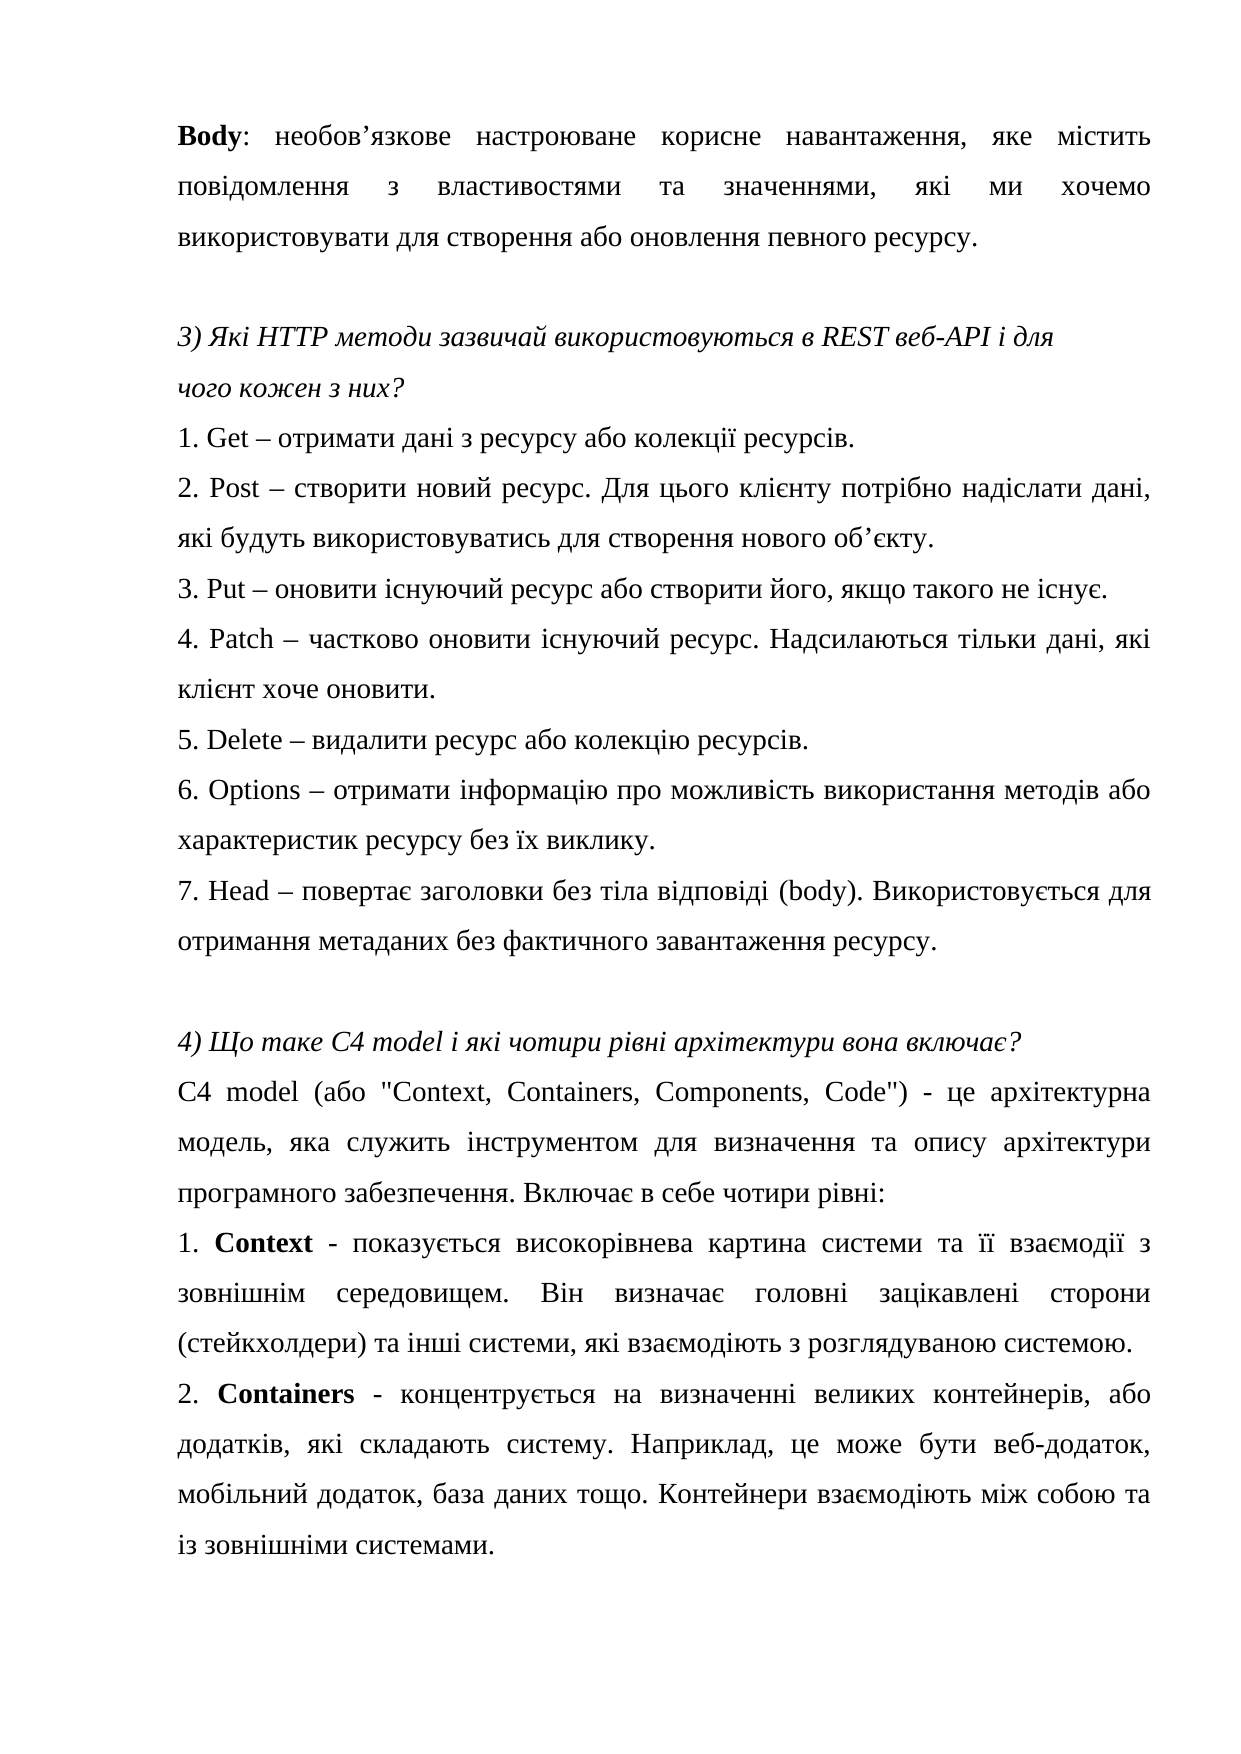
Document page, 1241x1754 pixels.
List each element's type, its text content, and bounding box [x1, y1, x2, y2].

text 6. Options – отримати інформацію про можливість використання методів або характеристик ресурсу без їх виклику. [177, 772, 1152, 856]
text 2. Post – створити новий ресурс. Для цього клієнту потрібно надіслати дані, які будуть використовуватись для створення нового об’єкту. [177, 470, 1152, 554]
text 3) Які HTTP методи зазвичай використовуються в REST веб-API і для [177, 319, 1152, 353]
text C4 model (або "Context, Containers, Components, Code") - це архітектурна модель, яка служить інструментом для визначення та опису архітектури програмного забезпечення. Включає в себе чотири рівні: [177, 1074, 1152, 1208]
text Body: необов’язкове настроюване корисне навантаження, яке містить повідомлення з властивостями та значеннями, які ми хочемо використовувати для створення або оновлення певного ресурсу. [177, 118, 1152, 252]
text 4) Що таке C4 model і які чотири рівні архітектури вона включає? [177, 1024, 1152, 1057]
text 3. Put – оновити існуючий ресурс або створити його, якщо такого не існує. [177, 571, 1152, 604]
text 7. Head – повертає заголовки без тіла відповіді (body). Використовується для отримання метаданих без фактичного завантаження ресурсу. [177, 873, 1152, 957]
text 5. Delete – видалити ресурс або колекцію ресурсів. [177, 722, 1152, 755]
text чого кожен з них? [177, 370, 1152, 403]
text 1. Context - показується високорівнева картина системи та її взаємодії з зовнішнім середовищем. Він визначає головні зацікавлені сторони (стейкхолдери) та інші системи, які взаємодіють з розглядуваною системою. [177, 1225, 1152, 1359]
text 4. Patch – частково оновити існуючий ресурс. Надсилаються тільки дані, які клієнт хоче оновити. [177, 621, 1152, 705]
text 1. Get – отримати дані з ресурсу або колекції ресурсів. [177, 420, 1152, 453]
